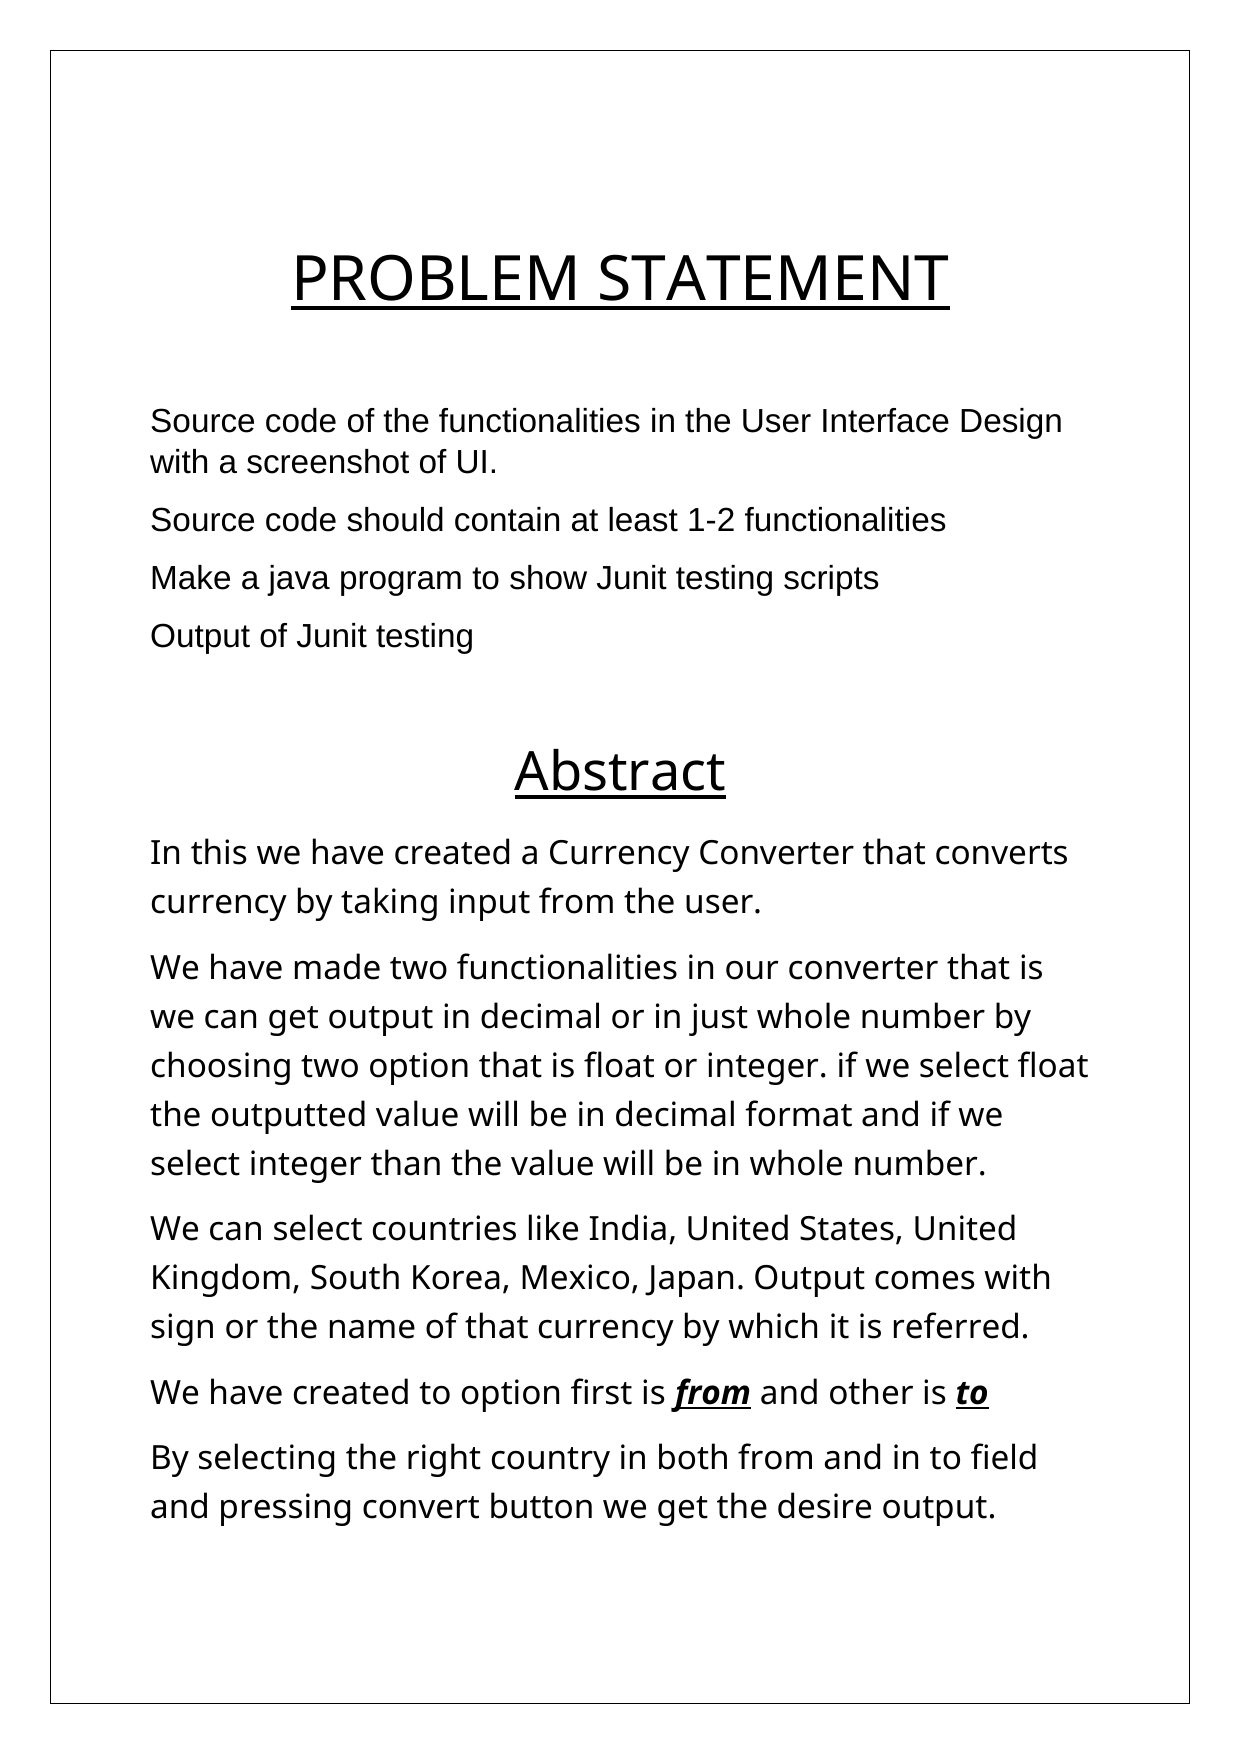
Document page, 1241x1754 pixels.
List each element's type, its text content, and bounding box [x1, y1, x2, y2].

text Abstract [150, 733, 1090, 806]
text Source code of the functionalities in the User Interface Design with a screenshot of UI. [150, 401, 1090, 481]
text By selecting the right country in both from and in to field and pressing convert button we get the desire output. [150, 1434, 1090, 1528]
text Output of Junit testing [150, 616, 1090, 655]
text We have created to option first is from and other is to [150, 1368, 1090, 1414]
text Source code should contain at least 1-2 functionalities [150, 500, 1090, 539]
text We can select countries like India, United States, United Kingdom, South Korea, Mexico, Japan. Output comes with sign or the name of that currency by which it is referred. [150, 1205, 1090, 1348]
text In this we have created a Currency Converter that converts currency by taking input from the user. [150, 829, 1090, 923]
text PROBLEM STATEMENT [150, 234, 1090, 319]
text Make a java program to show Junit testing scripts [150, 558, 1090, 597]
text We have made two functionalities in our converter that is we can get output in decimal or in just whole number by choosing two option that is float or integer. if we select float the outputted value will be in decimal format and if we select integer than the value will be in whole number. [150, 943, 1090, 1185]
